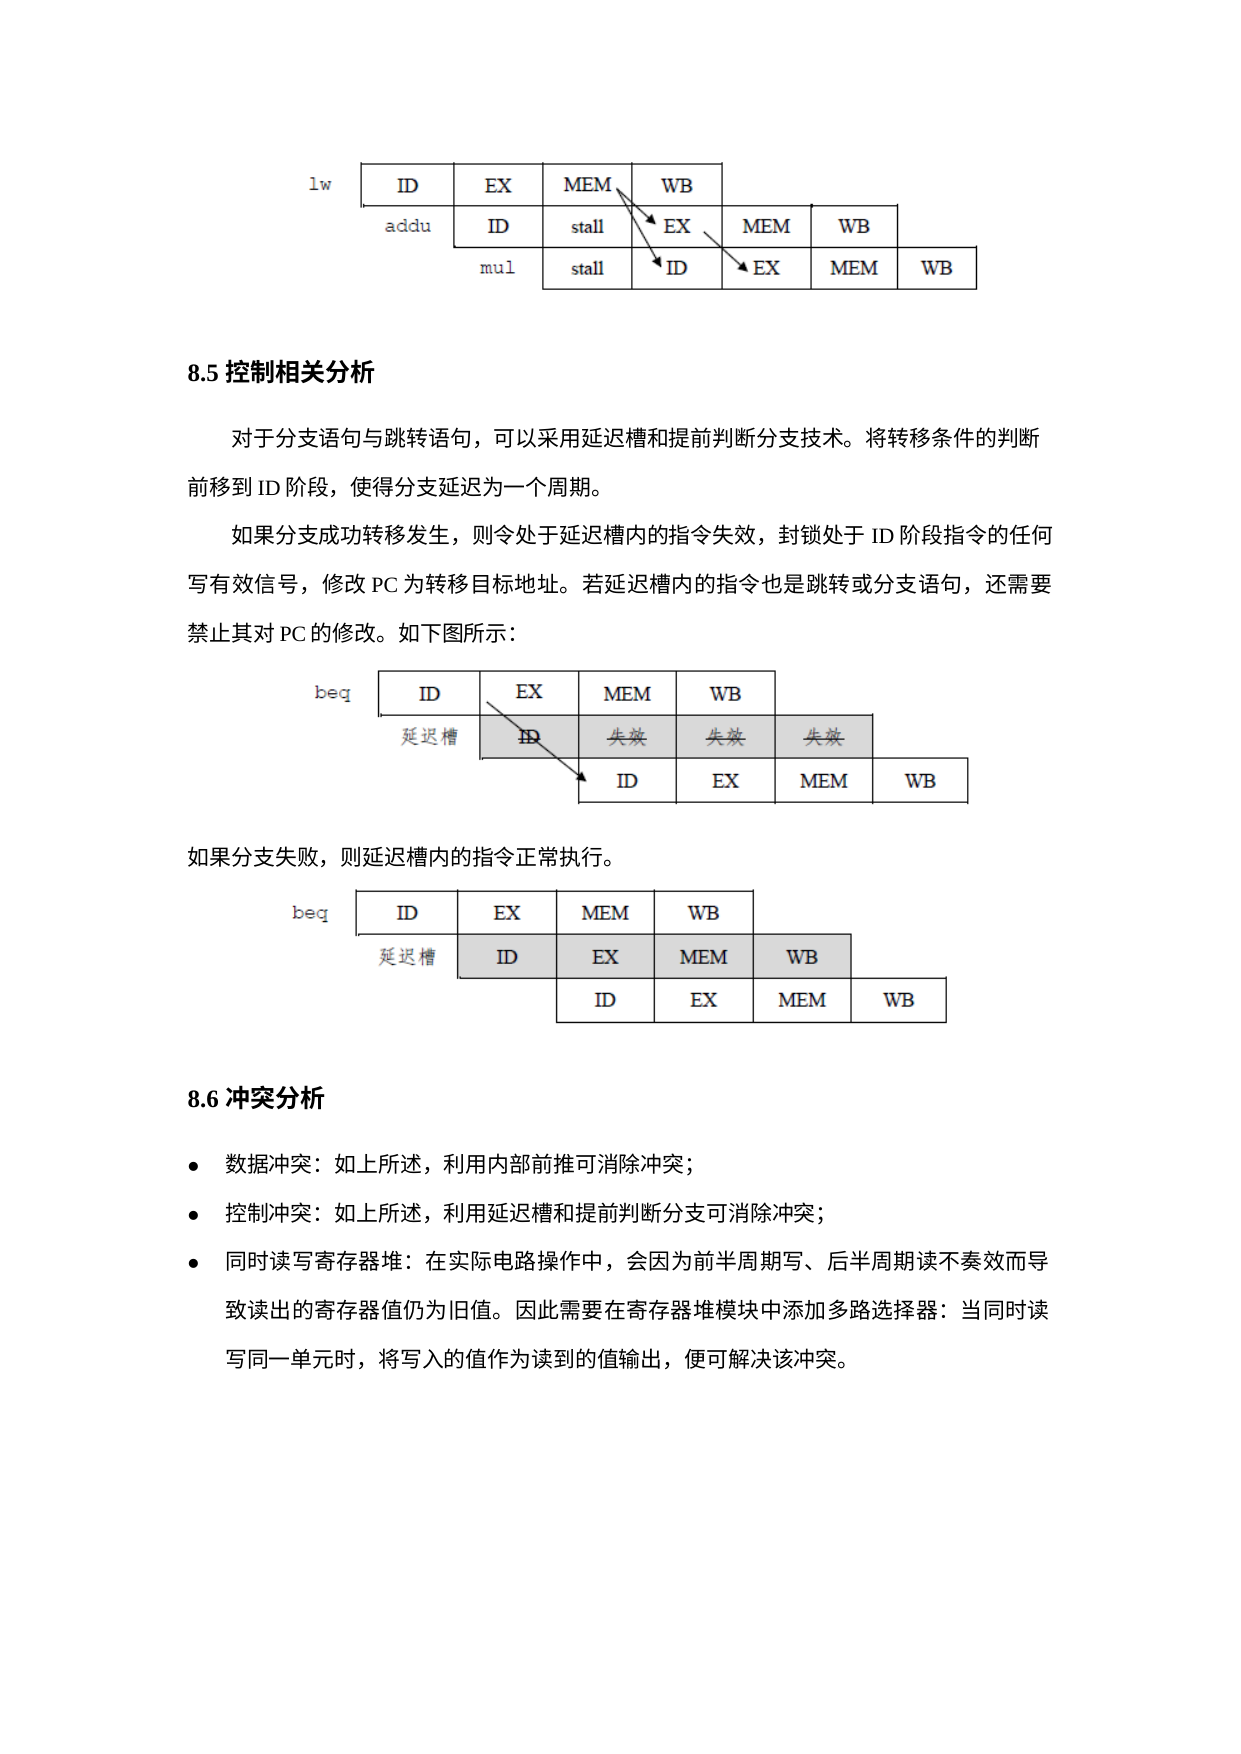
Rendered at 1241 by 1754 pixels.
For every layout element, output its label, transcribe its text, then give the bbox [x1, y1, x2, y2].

list 控制冲突：如上所述，利用延迟槽和提前判断分支可消除冲突； [187, 1195, 1053, 1228]
list 数据冲突：如上所述，利用内部前推可消除冲突； [187, 1147, 1053, 1179]
text 如果分支失败，则延迟槽内的指令正常执行。 [187, 840, 1053, 872]
picture [313, 663, 971, 808]
subtitle 8.6 冲突分析 [187, 1064, 1053, 1129]
picture [303, 162, 980, 295]
picture [288, 888, 952, 1027]
text 如果分支成功转移发生，则令处于延迟槽内的指令失效，封锁处于 ID 阶段指令的任何写有效信号，修改PC为转移目标地址。若延迟槽内的指令也是跳转或分支语句，还需要禁止其对PC的修改。如下图所示： [187, 518, 1053, 648]
subtitle 8.5 控制相关分析 [187, 338, 1053, 403]
list 同时读写寄存器堆：在实际电路操作中，会因为前半周期写、后半周期读不奏效而导致读出的寄存器值仍为旧值。因此需要在寄存器堆模块中添加多路选择器：当同时读写同一单元时，将写入的值作为读到的值输出，便可解决该冲突。 [187, 1244, 1053, 1374]
text 对于分支语句与跳转语句，可以采用延迟槽和提前判断分支技术。将转移条件的判断前移到ID阶段，使得分支延迟为一个周期。 [187, 421, 1053, 502]
